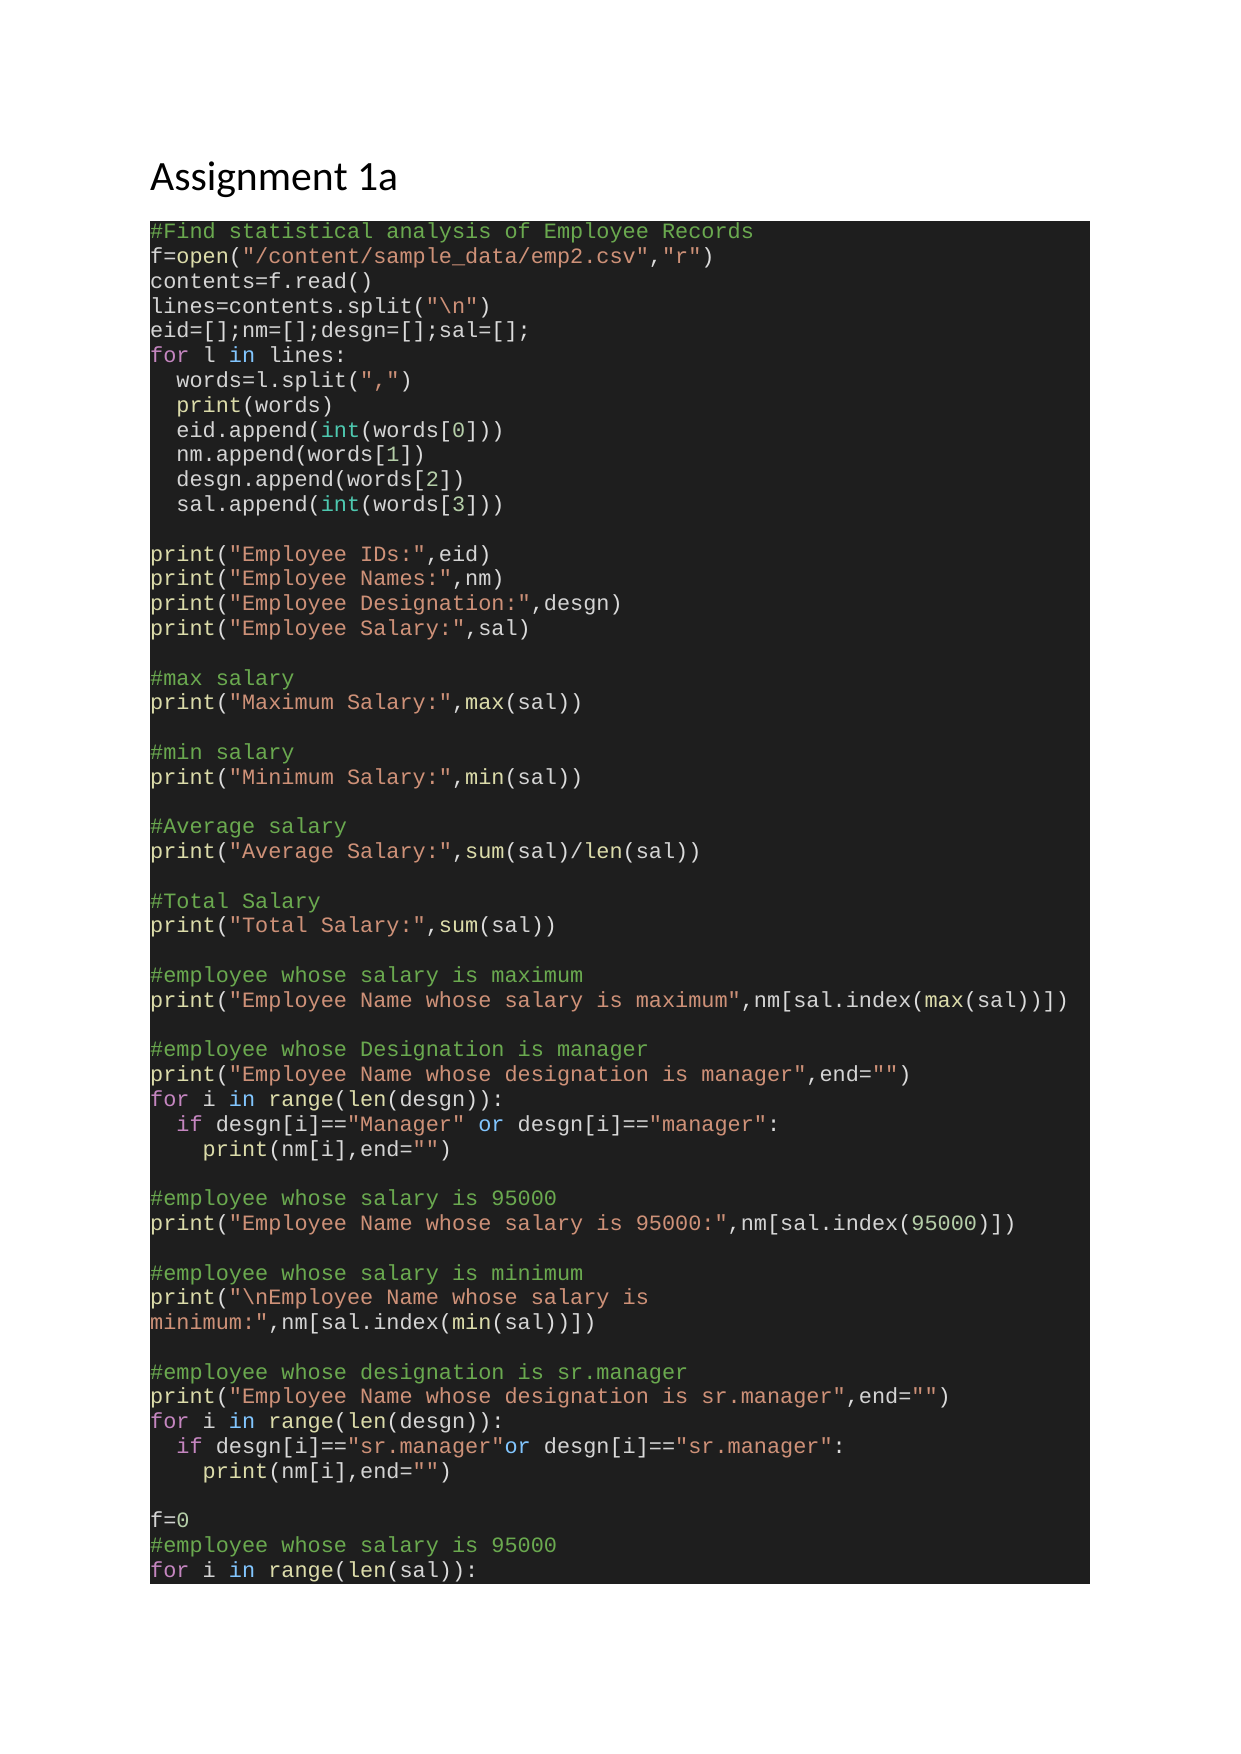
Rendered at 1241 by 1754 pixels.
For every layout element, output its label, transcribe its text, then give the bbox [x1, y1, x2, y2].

text print("Employee Salary:",sal) [150, 617, 1090, 642]
text #Find statistical analysis of Employee Records [150, 221, 1090, 245]
text print("Employee IDs:",eid) [150, 543, 1090, 568]
text print("Maximum Salary:",max(sal)) [150, 692, 1090, 716]
text if desgn[i]=="sr.manager"or desgn[i]=="sr.manager": [150, 1435, 1090, 1460]
text desgn.append(words[2]) [150, 468, 1090, 493]
text print("Average Salary:",sum(sal)/len(sal)) [150, 840, 1090, 865]
text #max salary [150, 667, 1090, 692]
text print(words) [150, 394, 1090, 419]
text print(nm[i],end="") [150, 1138, 1090, 1163]
text for i in range(len(desgn)): [150, 1088, 1090, 1113]
text words=l.split(",") [150, 369, 1090, 394]
text contents=f.read() [150, 270, 1090, 295]
text #employee whose Designation is manager [150, 1039, 1090, 1063]
text if desgn[i]=="Manager" or desgn[i]=="manager": [150, 1113, 1090, 1138]
text f=open("/content/sample_data/emp2.csv","r") [150, 245, 1090, 270]
text #employee whose salary is 95000 [150, 1534, 1090, 1559]
text print("Employee Name whose salary is maximum",nm[sal.index(max(sal))]) [150, 989, 1090, 1014]
text lines=contents.split("\n") [150, 295, 1090, 320]
text #Average salary [150, 816, 1090, 840]
text sal.append(int(words[3])) [150, 493, 1090, 518]
text print("Employee Name whose salary is 95000:",nm[sal.index(95000)]) [150, 1212, 1090, 1237]
text f=0 [150, 1510, 1090, 1534]
text eid=[];nm=[];desgn=[];sal=[]; [150, 320, 1090, 344]
text print("Minimum Salary:",min(sal)) [150, 766, 1090, 791]
text Assignment 1a [150, 150, 1090, 201]
text print("Employee Designation:",desgn) [150, 592, 1090, 617]
text print(nm[i],end="") [150, 1460, 1090, 1485]
text #employee whose designation is sr.manager [150, 1361, 1090, 1386]
text print("Employee Names:",nm) [150, 568, 1090, 592]
text #employee whose salary is maximum [150, 964, 1090, 989]
text nm.append(words[1]) [150, 444, 1090, 468]
text print("Employee Name whose designation is manager",end="") [150, 1063, 1090, 1088]
text print("\nEmployee Name whose salary is minimum:",nm[sal.index(min(sal))]) [150, 1287, 1090, 1336]
text #employee whose salary is minimum [150, 1262, 1090, 1287]
text eid.append(int(words[0])) [150, 419, 1090, 444]
text for i in range(len(desgn)): [150, 1411, 1090, 1435]
text for i in range(len(sal)): [150, 1559, 1090, 1584]
text #employee whose salary is 95000 [150, 1187, 1090, 1212]
text #Total Salary [150, 890, 1090, 915]
text #min salary [150, 741, 1090, 766]
text for l in lines: [150, 344, 1090, 369]
text print("Employee Name whose designation is sr.manager",end="") [150, 1386, 1090, 1411]
text print("Total Salary:",sum(sal)) [150, 915, 1090, 939]
